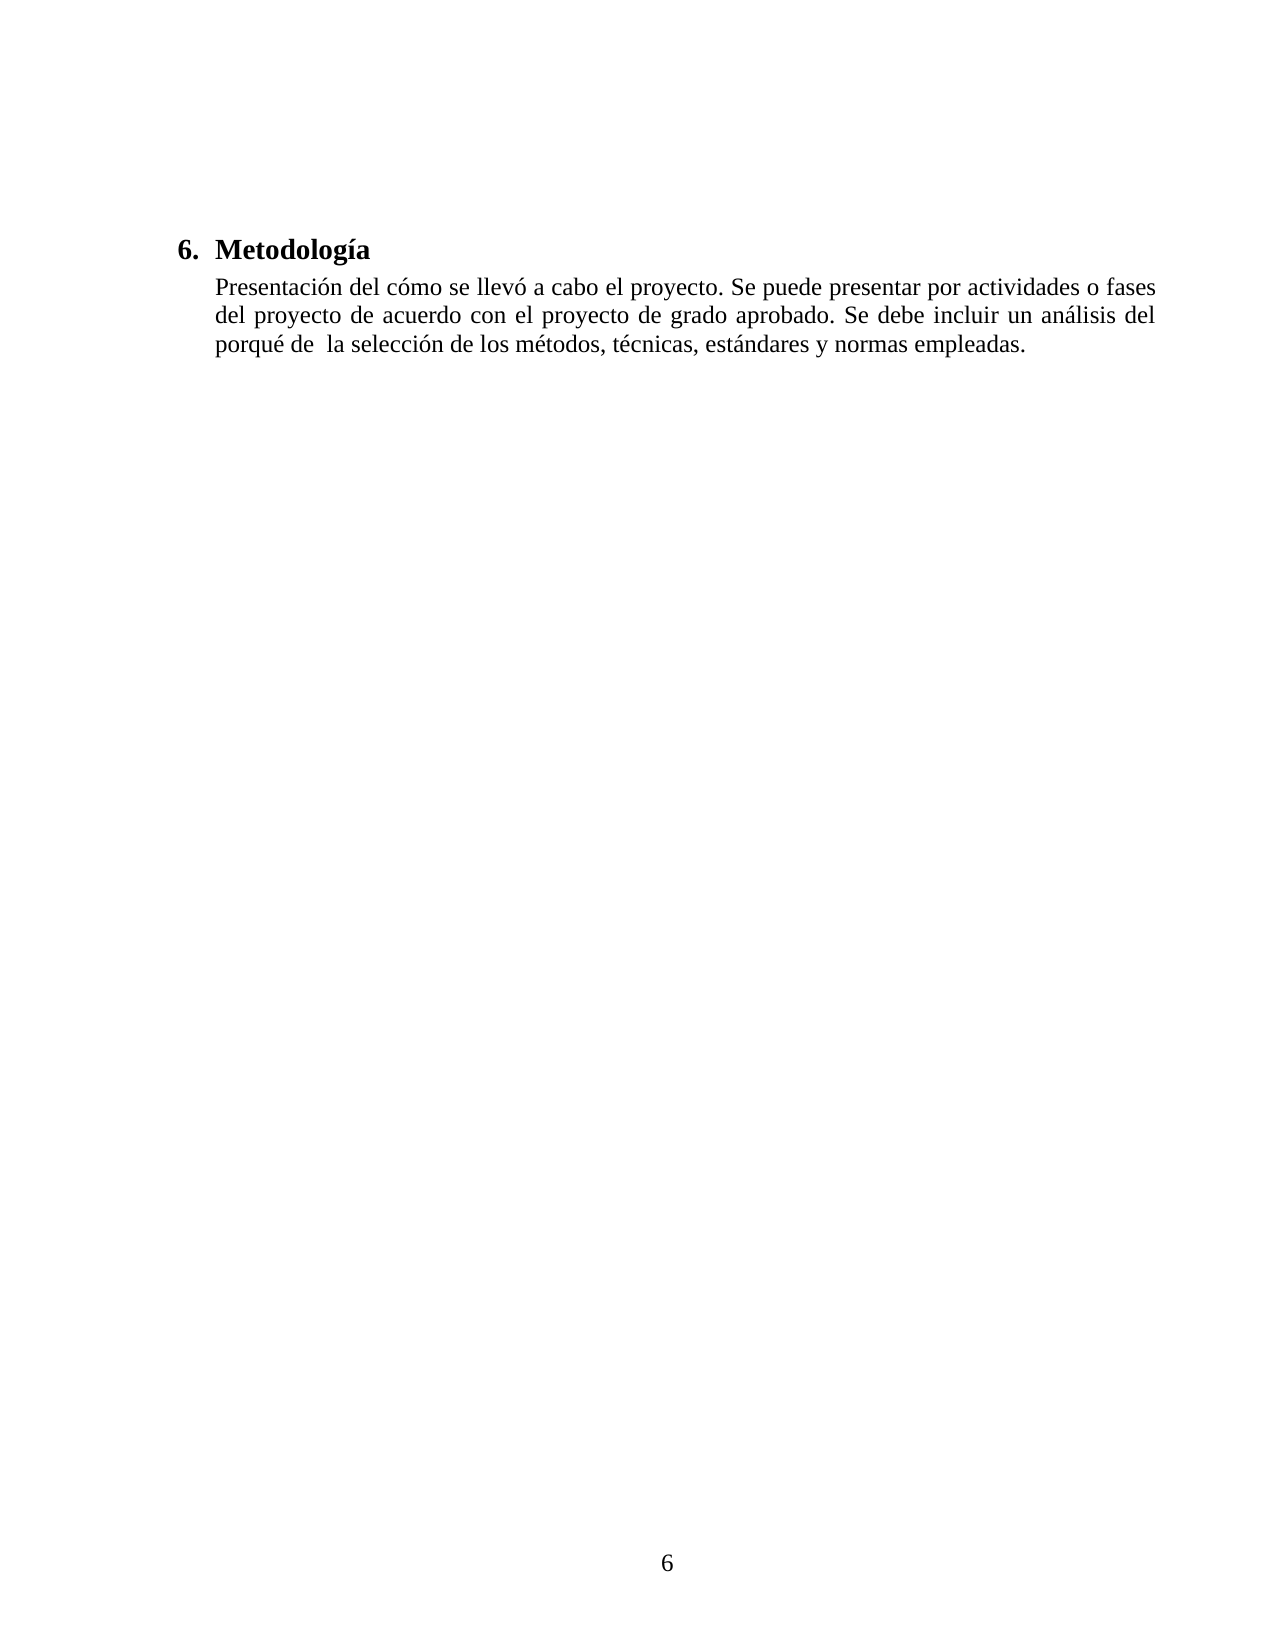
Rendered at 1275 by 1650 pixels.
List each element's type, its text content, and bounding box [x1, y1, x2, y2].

text Presentación del cómo se llevó a cabo el proyecto. Se puede presentar por actividades o fases del proyecto de acuerdo con el proyecto de grado aprobado. Se debe incluir un análisis del porqué de la selección de los métodos, técnicas, estándares y normas empleadas. [215, 272, 1157, 358]
subtitle Metodología [177, 232, 1157, 265]
